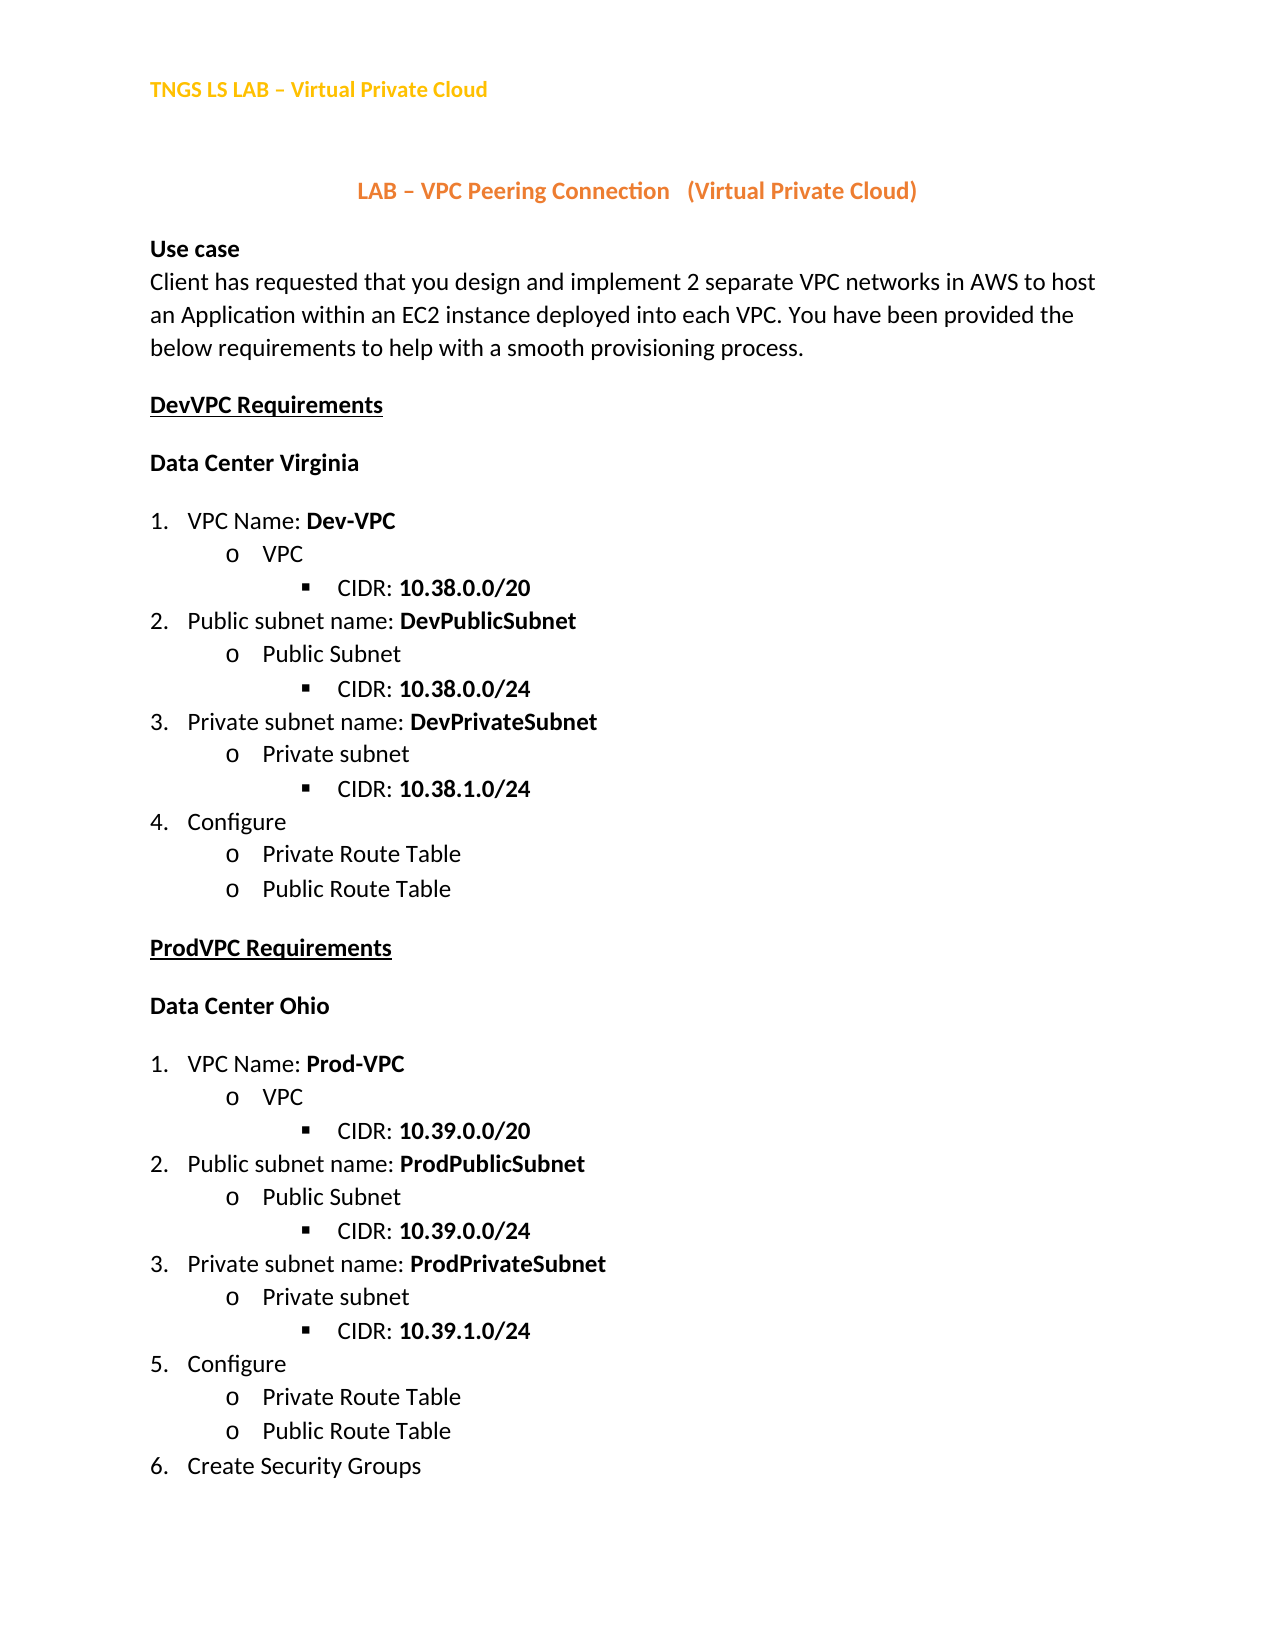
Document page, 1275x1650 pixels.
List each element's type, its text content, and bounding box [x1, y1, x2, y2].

list CIDR: 10.38.1.0/24 [300, 773, 1125, 803]
text Use case Client has requested that you design and implement 2 separate VPC networks in AWS to host an Application within an EC2 instance deployed into each VPC. You have been provided the below requirements to help with a smooth provisioning process. [150, 233, 1125, 362]
list CIDR: 10.39.0.0/20 [300, 1115, 1125, 1146]
list CIDR: 10.39.0.0/24 [300, 1215, 1125, 1246]
list Private subnet name: DevPrivateSubnet [150, 706, 1125, 736]
list Create Security Groups [150, 1450, 1125, 1480]
list Private subnet [225, 1281, 1125, 1313]
list Public Route Table [225, 1416, 1125, 1447]
text Data Center Virginia [150, 447, 1125, 478]
list Private Route Table [225, 1381, 1125, 1413]
list Public Route Table [225, 873, 1125, 905]
list Private Route Table [225, 839, 1125, 870]
list CIDR: 10.38.0.0/20 [300, 573, 1125, 603]
list Private subnet [225, 738, 1125, 770]
list Public subnet name: ProdPublicSubnet [150, 1148, 1125, 1179]
list Public Subnet [225, 638, 1125, 670]
list VPC [225, 538, 1125, 570]
list VPC Name: Prod-VPC [150, 1048, 1125, 1078]
text DevVPC Requirements [150, 389, 1125, 420]
text LAB – VPC Peering Connection (Virtual Private Cloud) [150, 175, 1125, 206]
list Public subnet name: DevPublicSubnet [150, 606, 1125, 636]
text Data Center Ohio [150, 990, 1125, 1021]
list VPC [225, 1081, 1125, 1113]
text ProdVPC Requirements [150, 932, 1125, 963]
list Configure [150, 806, 1125, 836]
list Public Subnet [225, 1181, 1125, 1213]
list VPC Name: Dev-VPC [150, 505, 1125, 536]
list CIDR: 10.39.1.0/24 [300, 1315, 1125, 1346]
list CIDR: 10.38.0.0/24 [300, 673, 1125, 703]
list Configure [150, 1348, 1125, 1379]
list Private subnet name: ProdPrivateSubnet [150, 1248, 1125, 1279]
